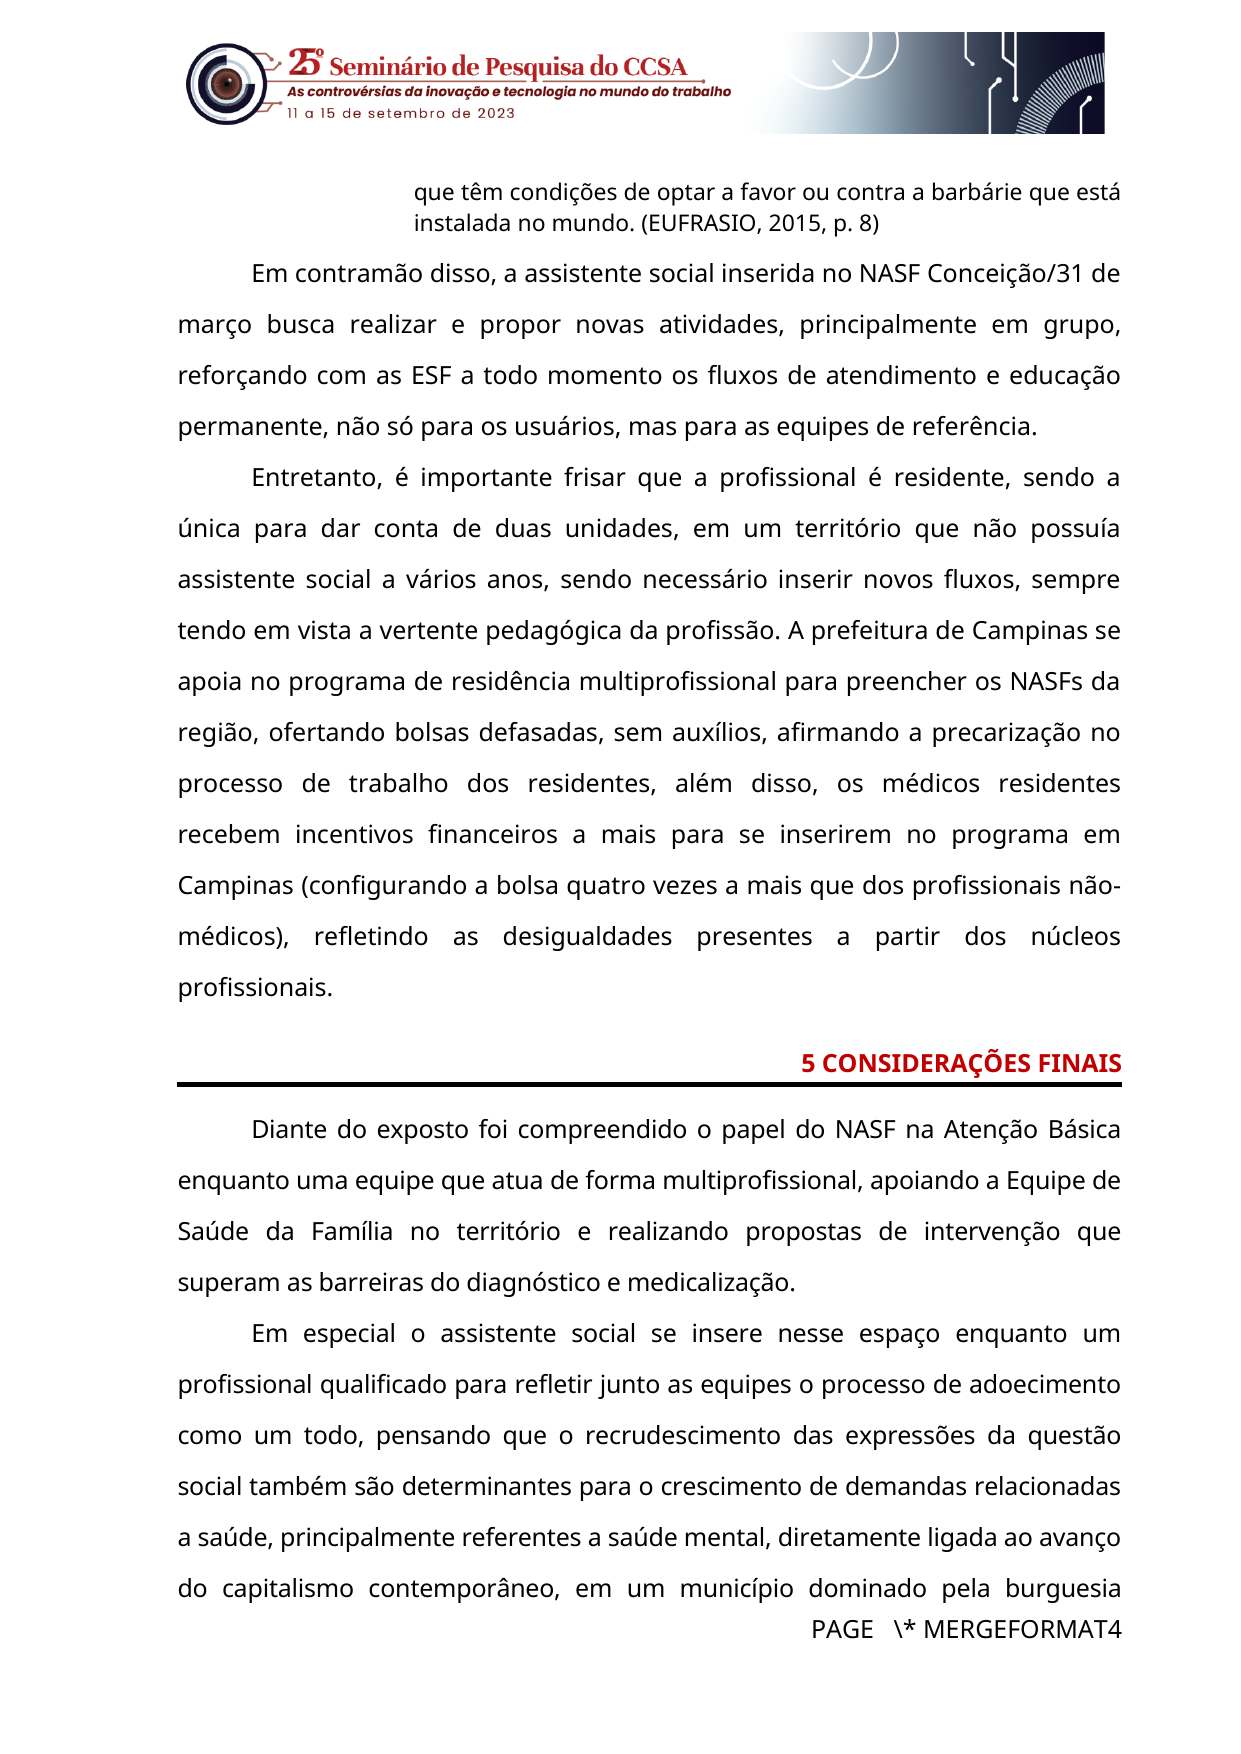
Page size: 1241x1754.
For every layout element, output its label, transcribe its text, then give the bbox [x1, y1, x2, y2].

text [177, 1316, 1122, 1605]
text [413, 176, 1122, 238]
subtitle 5 CONSIDERAÇÕES FINAIS [177, 1046, 1122, 1082]
text Entretanto, é importante frisar que a profissional é residente, sendo a única para dar conta de duas unidades, em um território que não possuía assistente social a vários anos, sendo necessário inserir novos fluxos, sempre tendo em vista a vertente pedagógica da profissão. A prefeitura de Campinas se apoia no programa de residência multiprofissional para preencher os NASFs da região, ofertando bolsas defasadas, sem auxílios, afirmando a precarização no processo de trabalho dos residentes, além disso, os médicos residentes recebem incentivos financeiros a mais para se inserirem no programa em Campinas (configurando a bolsa quatro vezes a mais que dos profissionais não-médicos), refletindo as desigualdades presentes a partir dos núcleos profissionais. [177, 459, 1122, 1004]
text Em contramão disso, a assistente social inserida no NASF Conceição/31 de março busca realizar e propor novas atividades, principalmente em grupo, reforçando com as ESF a todo momento os fluxos de atendimento e educação permanente, não só para os usuários, mas para as equipes de referência. [177, 255, 1122, 442]
text Diante do exposto foi compreendido o papel do NASF na Atenção Básica enquanto uma equipe que atua de forma multiprofissional, apoiando a Equipe de Saúde da Família no território e realizando propostas de intervenção que superam as barreiras do diagnóstico e medicalização. [177, 1112, 1122, 1299]
picture [173, 32, 1105, 133]
